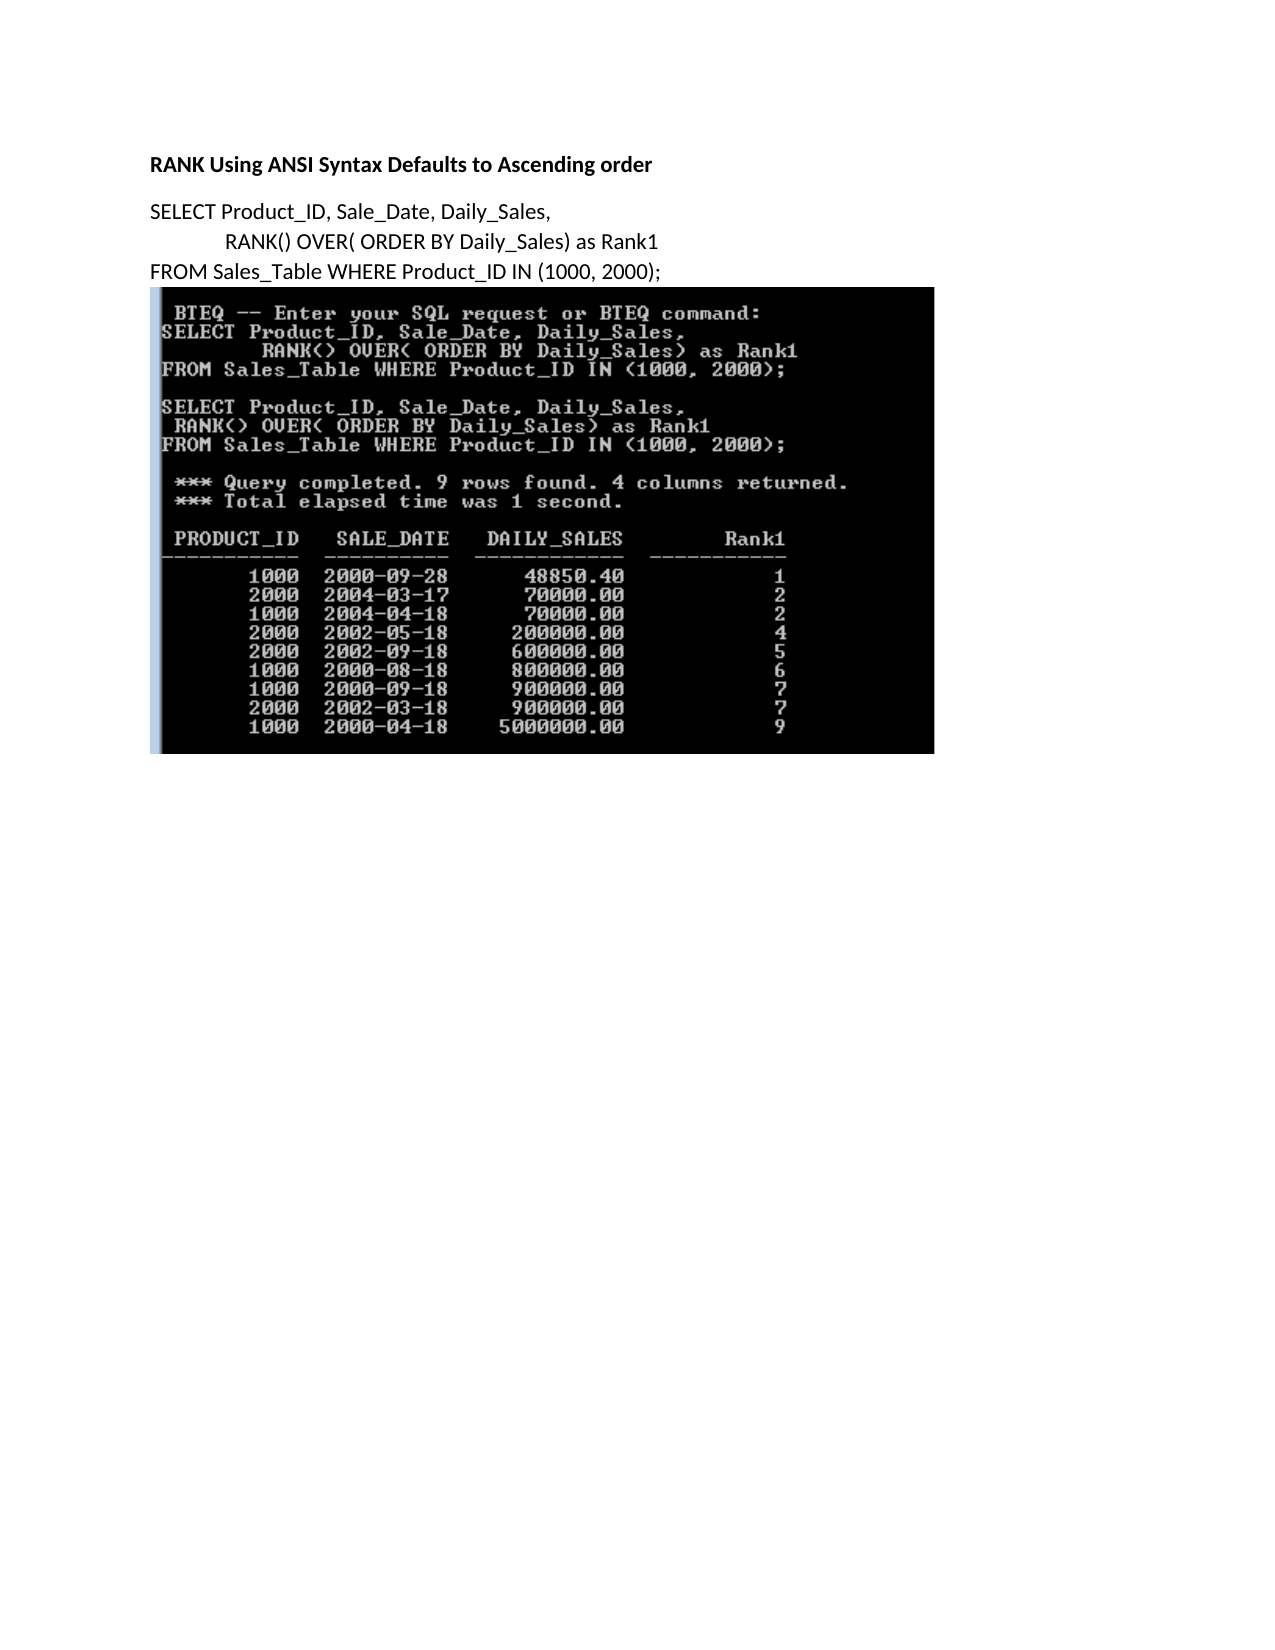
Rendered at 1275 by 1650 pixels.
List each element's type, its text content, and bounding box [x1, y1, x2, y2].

text RANK() OVER( ORDER BY Daily_Sales) as Rank1 [150, 227, 1125, 255]
picture [150, 287, 935, 754]
text FROM Sales_Table WHERE Product_ID IN (1000, 2000); [150, 257, 1125, 285]
text SELECT Product_ID, Sale_Date, Daily_Sales, [150, 197, 1125, 225]
text RANK Using ANSI Syntax Defaults to Ascending order [150, 150, 1125, 178]
